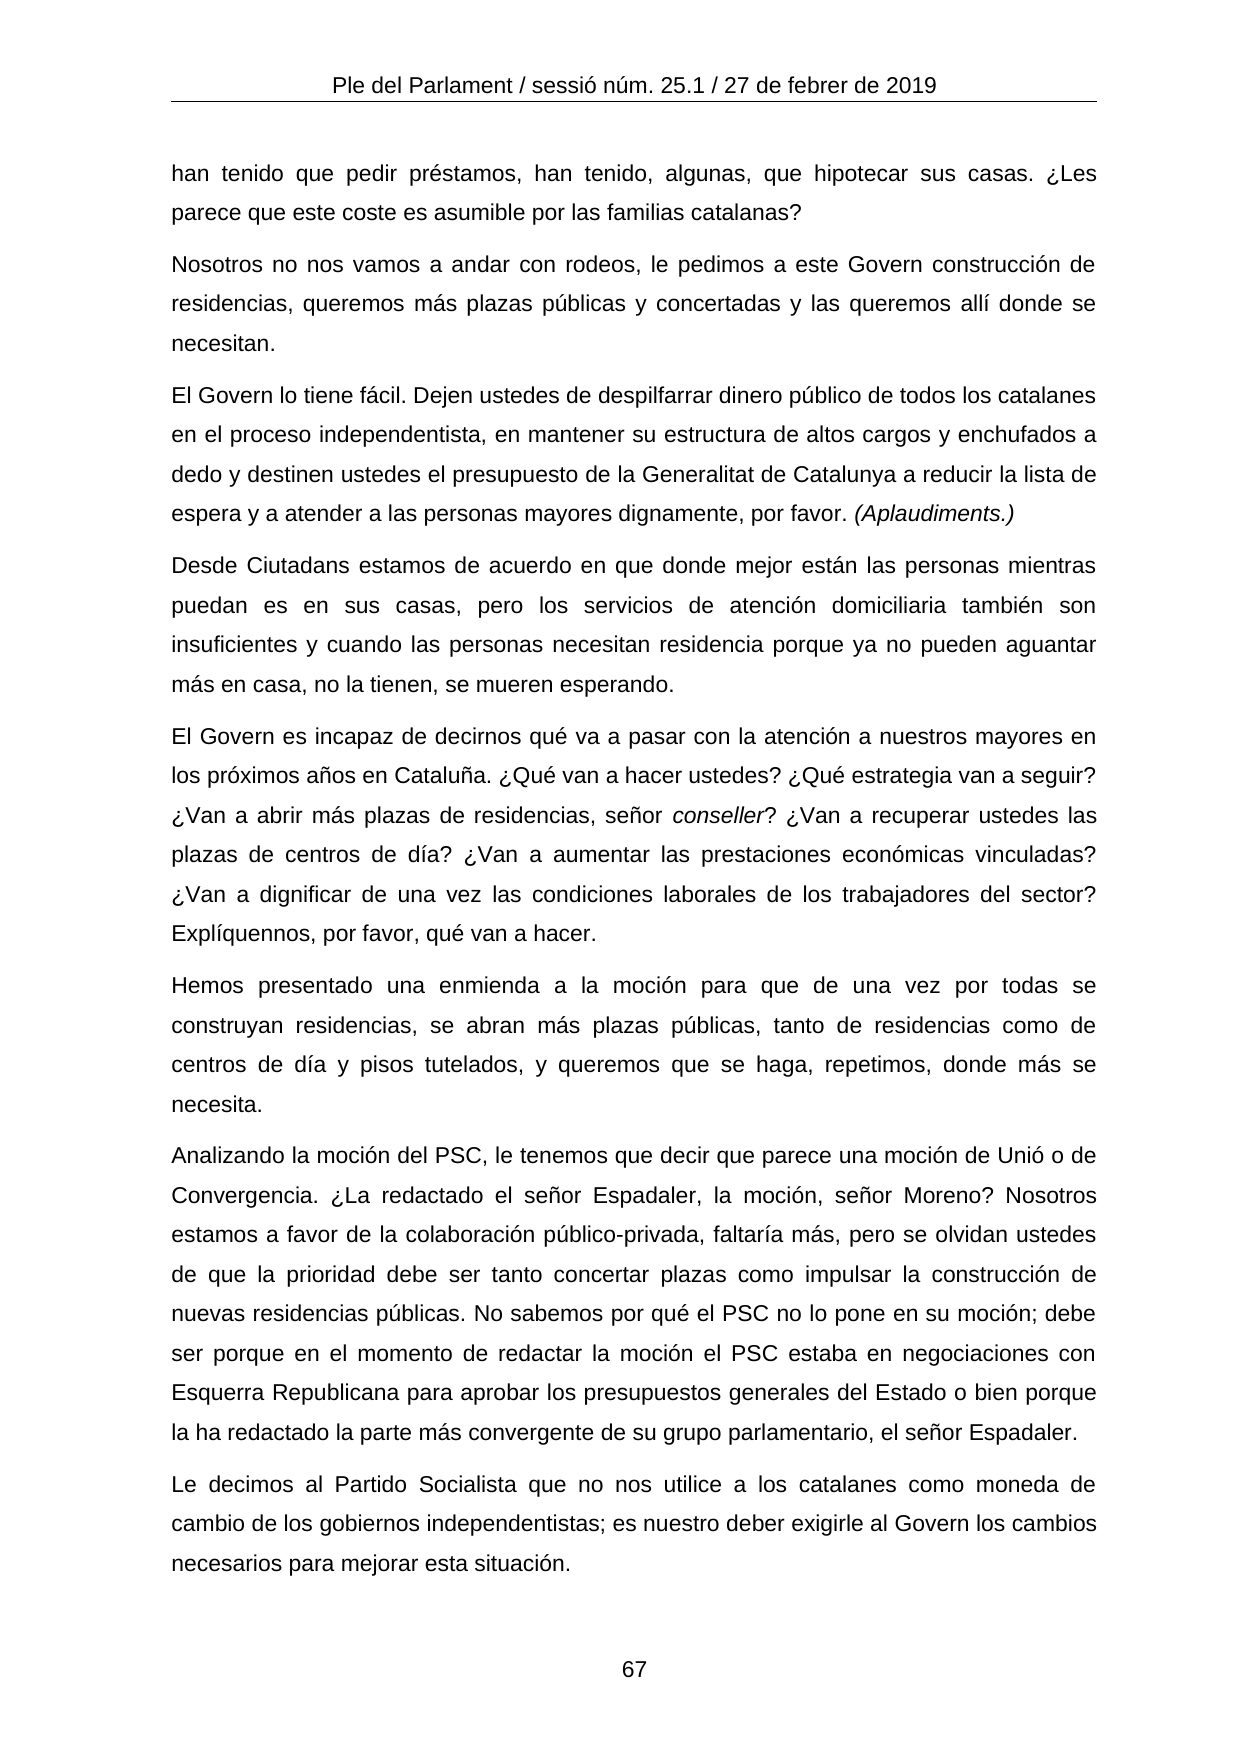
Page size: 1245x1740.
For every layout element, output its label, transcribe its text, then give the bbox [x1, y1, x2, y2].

text Nosotros no nos vamos a andar con rodeos, le pedimos a este Govern construcción de residencias, queremos más plazas públicas y concertadas y las queremos allí donde se necesitan. [171, 251, 1097, 356]
text El Govern es incapaz de decirnos qué va a pasar con la atención a nuestros mayores en los próximos años en Cataluña. ¿Qué van a hacer ustedes? ¿Qué estrategia van a seguir? ¿Van a abrir más plazas de residencias, señor conseller? ¿Van a recuperar ustedes las plazas de centros de día? ¿Van a aumentar las prestaciones económicas vinculadas? ¿Van a dignificar de una vez las condiciones laborales de los trabajadores del sector? Explíquennos, por favor, qué van a hacer. [171, 723, 1097, 946]
text Desde Ciutadans estamos de acuerdo en que donde mejor están las personas mientras puedan es en sus casas, pero los servicios de atención domiciliaria también son insuficientes y cuando las personas necesitan residencia porque ya no pueden aguantar más en casa, no la tienen, se mueren esperando. [171, 552, 1097, 697]
text Hemos presentado una enmienda a la moción para que de una vez por todas se construyan residencias, se abran más plazas públicas, tanto de residencias como de centros de día y pisos tutelados, y queremos que se haga, repetimos, donde más se necesita. [171, 972, 1097, 1117]
text Analizando la moción del PSC, le tenemos que decir que parece una moción de Unió o de Convergencia. ¿La redactado el señor Espadaler, la moción, señor Moreno? Nosotros estamos a favor de la colaboración público-privada, faltaría más, pero se olvidan ustedes de que la prioridad debe ser tanto concertar plazas como impulsar la construcción de nuevas residencias públicas. No sabemos por qué el PSC no lo pone en su moción; debe ser porque en el momento de redactar la moción el PSC estaba en negociaciones con Esquerra Republicana para aprobar los presupuestos generales del Estado o bien porque la ha redactado la parte más convergente de su grupo parlamentario, el señor Espadaler. [171, 1142, 1097, 1445]
text Le decimos al Partido Socialista que no nos utilice a los catalanes como moneda de cambio de los gobiernos independentistas; es nuestro deber exigirle al Govern los cambios necesarios para mejorar esta situación. [171, 1471, 1097, 1576]
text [171, 159, 1097, 225]
text El Govern lo tiene fácil. Dejen ustedes de despilfarrar dinero público de todos los catalanes en el proceso independentista, en mantener su estructura de altos cargos y enchufados a dedo y destinen ustedes el presupuesto de la Generalitat de Catalunya a reducir la lista de espera y a atender a las personas mayores dignamente, por favor. (Aplaudiments.) [171, 382, 1097, 527]
